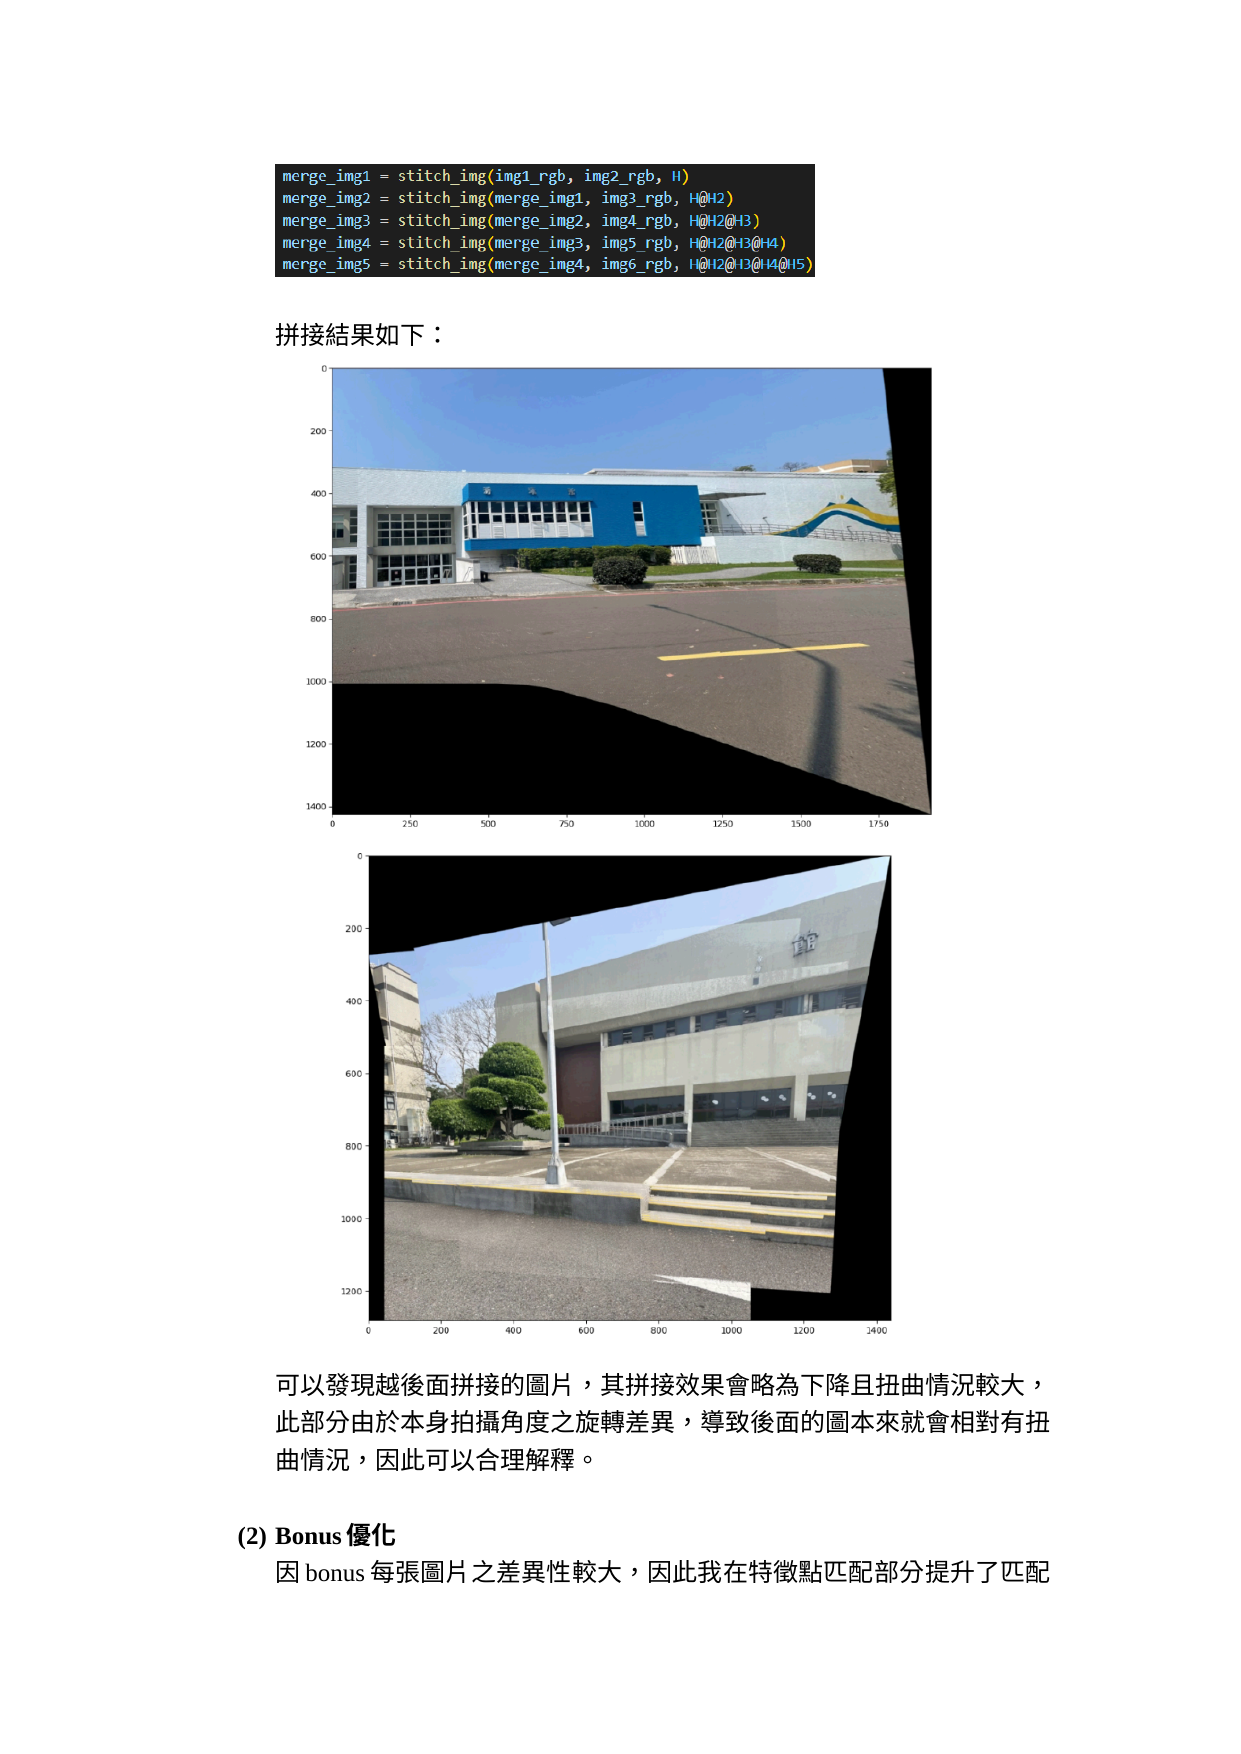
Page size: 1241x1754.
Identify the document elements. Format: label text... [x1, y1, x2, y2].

picture [275, 164, 815, 277]
list Bonus優化 [237, 1514, 1053, 1552]
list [275, 1552, 1053, 1589]
list 拼接結果如下： [275, 314, 1053, 352]
picture [298, 352, 943, 837]
list 可以發現越後面拼接的圖片，其拼接效果會略為下降且扭曲情況較大，此部分由於本身拍攝角度之旋轉差異，導致後面的圖本來就會相對有扭曲情況，因此可以合理解釋。 [275, 1364, 1053, 1477]
picture [338, 839, 902, 1341]
